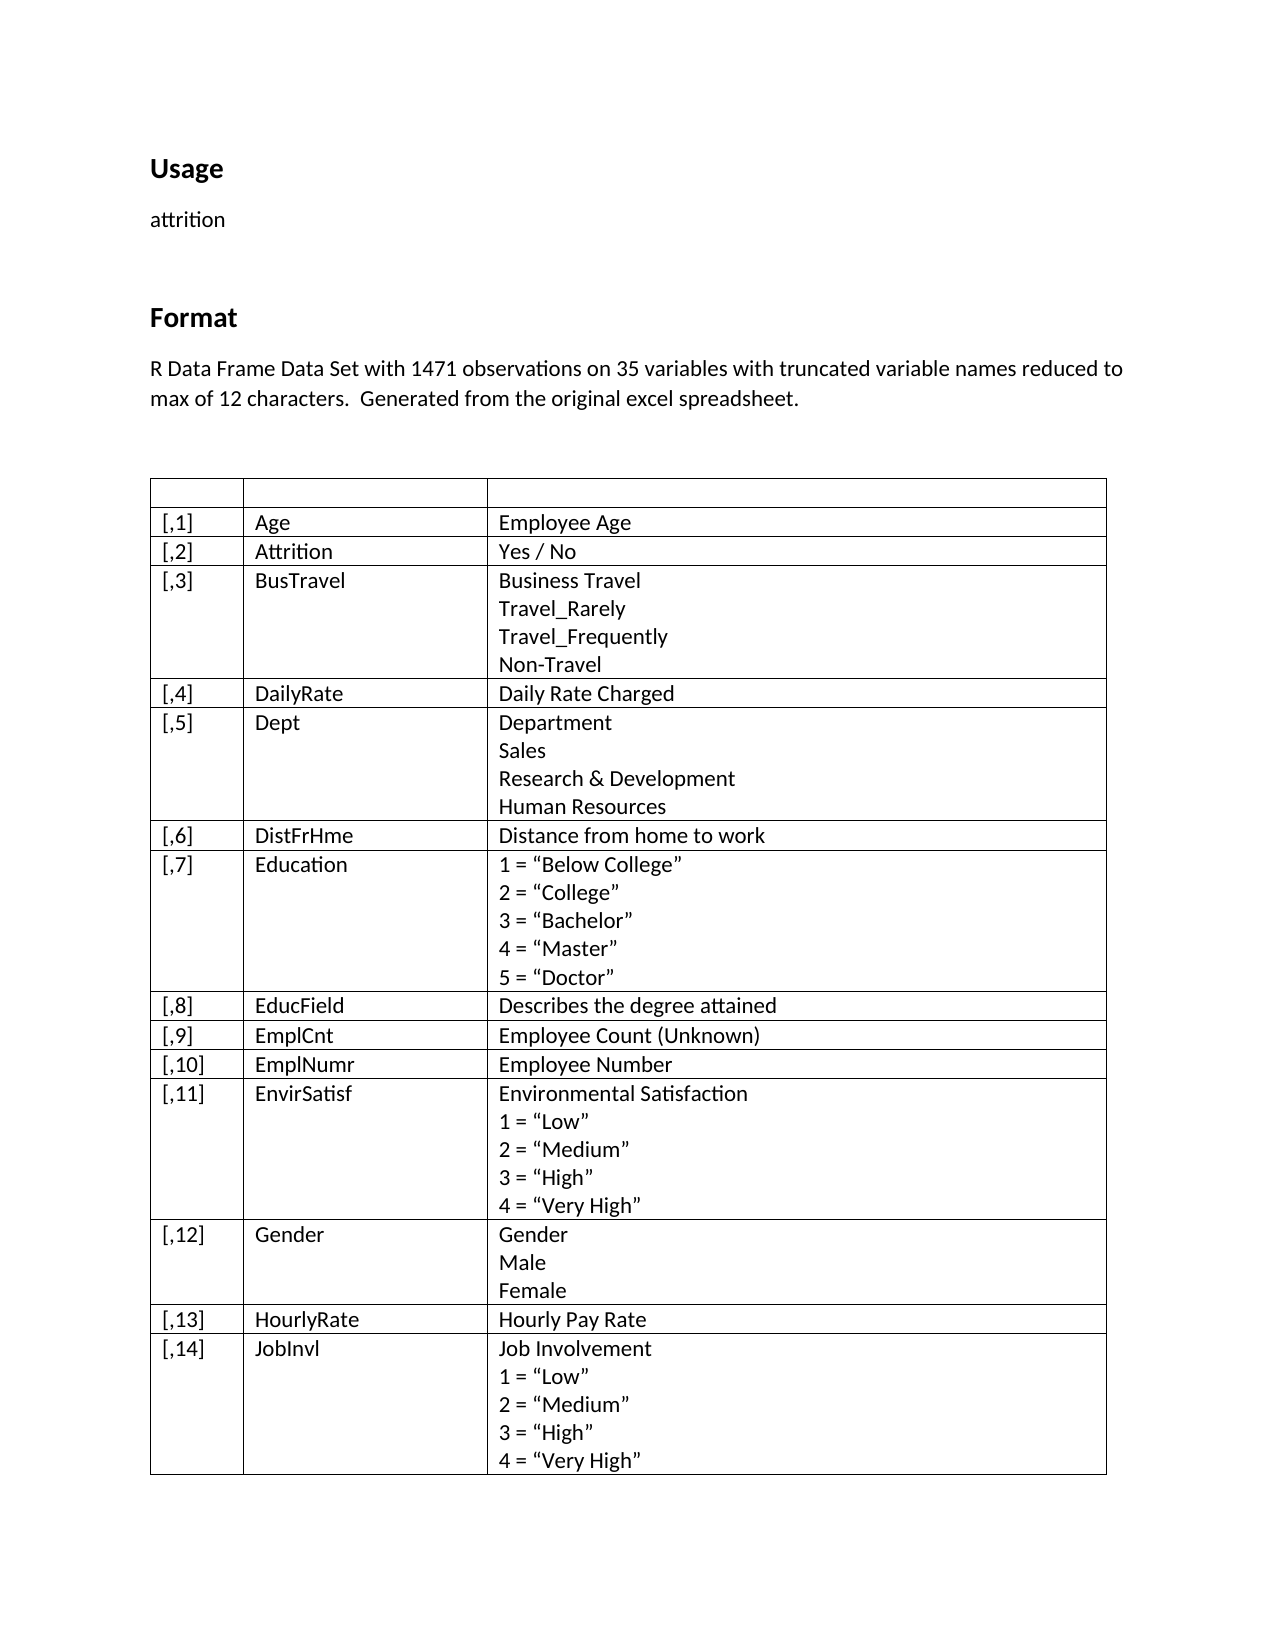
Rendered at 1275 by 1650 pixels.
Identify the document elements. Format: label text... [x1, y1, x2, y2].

table_cell Environmental Satisfaction 1 = “Low” 2 = “Medium” 3 = “High” 4 = “Very High” [488, 1079, 1106, 1219]
table_cell Employee Number [488, 1050, 1106, 1078]
table_cell EmplCnt [244, 1021, 487, 1049]
table_cell [,14] [151, 1334, 243, 1474]
table_cell [,12] [151, 1220, 243, 1304]
table_cell [,9] [151, 1021, 243, 1049]
table_cell Age [244, 508, 487, 536]
table_cell Job Involvement 1 = “Low” 2 = “Medium” 3 = “High” 4 = “Very High” [488, 1334, 1106, 1474]
text Usage [150, 150, 1125, 186]
table_cell DistFrHme [244, 821, 487, 849]
table_cell [,6] [151, 821, 243, 849]
table_cell [,13] [151, 1305, 243, 1333]
table_cell [,5] [151, 708, 243, 820]
table_cell [,7] [151, 851, 243, 991]
table_cell Attrition [244, 537, 487, 565]
table_cell Hourly Pay Rate [488, 1305, 1106, 1333]
table_cell Dept [244, 708, 487, 820]
text attrition [150, 205, 1125, 233]
table_header [488, 479, 1106, 507]
table_cell [,2] [151, 537, 243, 565]
table_cell Describes the degree attained [488, 992, 1106, 1020]
table_cell EmplNumr [244, 1050, 487, 1078]
table_cell DailyRate [244, 679, 487, 707]
table_header [244, 479, 487, 507]
table_cell HourlyRate [244, 1305, 487, 1333]
table_cell Business Travel Travel_Rarely Travel_Frequently Non-Travel [488, 566, 1106, 678]
table_cell [,3] [151, 566, 243, 678]
text Format [150, 299, 1125, 334]
table_cell EducField [244, 992, 487, 1020]
table_cell Gender [244, 1220, 487, 1304]
table_cell 1 = “Below College” 2 = “College” 3 = “Bachelor” 4 = “Master” 5 = “Doctor” [488, 851, 1106, 991]
table_cell Employee Count (Unknown) [488, 1021, 1106, 1049]
table_header [151, 479, 243, 507]
table_cell JobInvl [244, 1334, 487, 1474]
table_cell [,11] [151, 1079, 243, 1219]
text R Data Frame Data Set with 1471 observations on 35 variables with truncated variable names reduced to max of 12 characters. Generated from the original excel spreadsheet. [150, 354, 1125, 412]
table_cell Yes / No [488, 537, 1106, 565]
table_cell [,1] [151, 508, 243, 536]
table_cell Department Sales Research & Development Human Resources [488, 708, 1106, 820]
table_cell Daily Rate Charged [488, 679, 1106, 707]
table_cell BusTravel [244, 566, 487, 678]
table_cell Gender Male Female [488, 1220, 1106, 1304]
table_cell Education [244, 851, 487, 991]
table_cell [,10] [151, 1050, 243, 1078]
table_cell [,4] [151, 679, 243, 707]
table_cell Employee Age [488, 508, 1106, 536]
table_cell Distance from home to work [488, 821, 1106, 849]
table_cell [,8] [151, 992, 243, 1020]
table_cell EnvirSatisf [244, 1079, 487, 1219]
